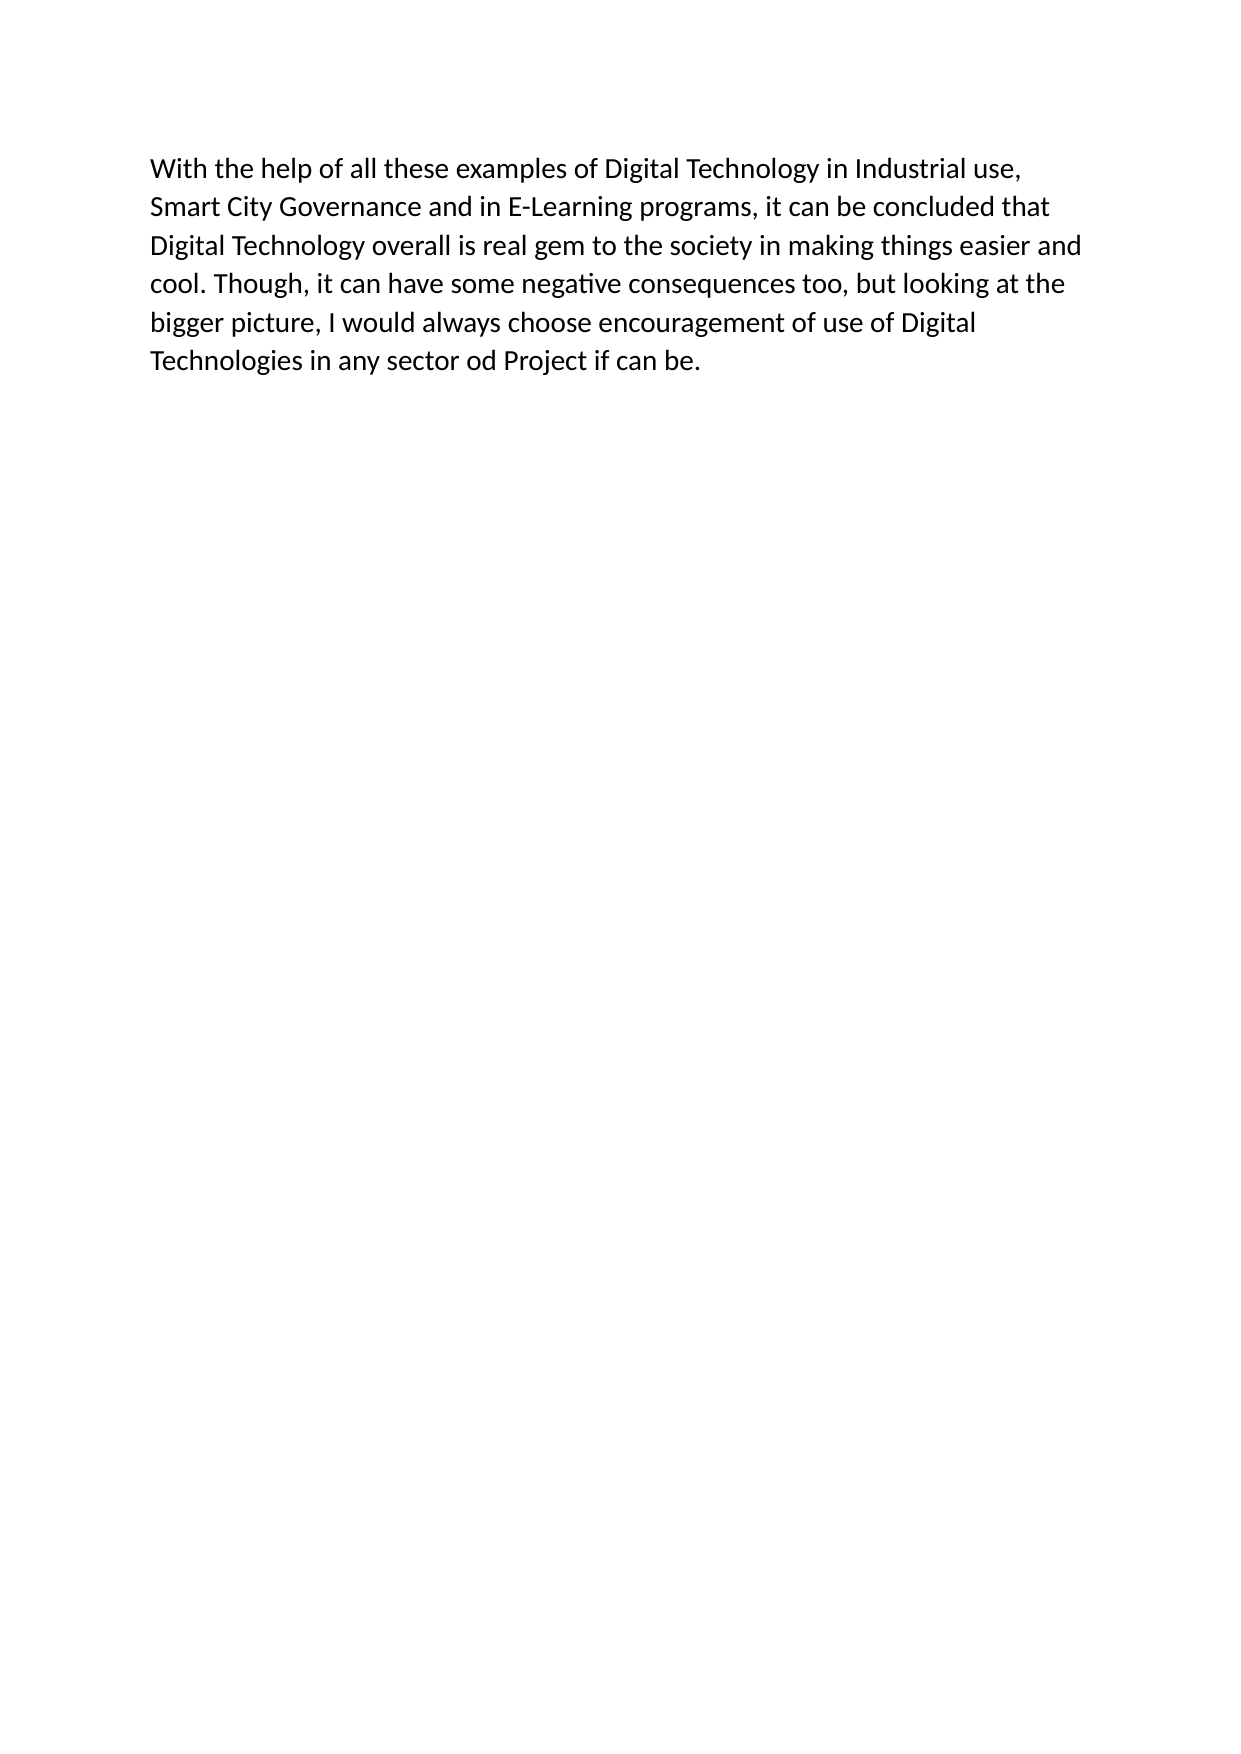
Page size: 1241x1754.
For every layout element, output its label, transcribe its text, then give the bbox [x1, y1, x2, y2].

text With the help of all these examples of Digital Technology in Industrial use, Smart City Governance and in E-Learning programs, it can be concluded that Digital Technology overall is real gem to the society in making things easier and cool. Though, it can have some negative consequences too, but looking at the bigger picture, I would always choose encouragement of use of Digital Technologies in any sector od Project if can be. [150, 150, 1090, 378]
